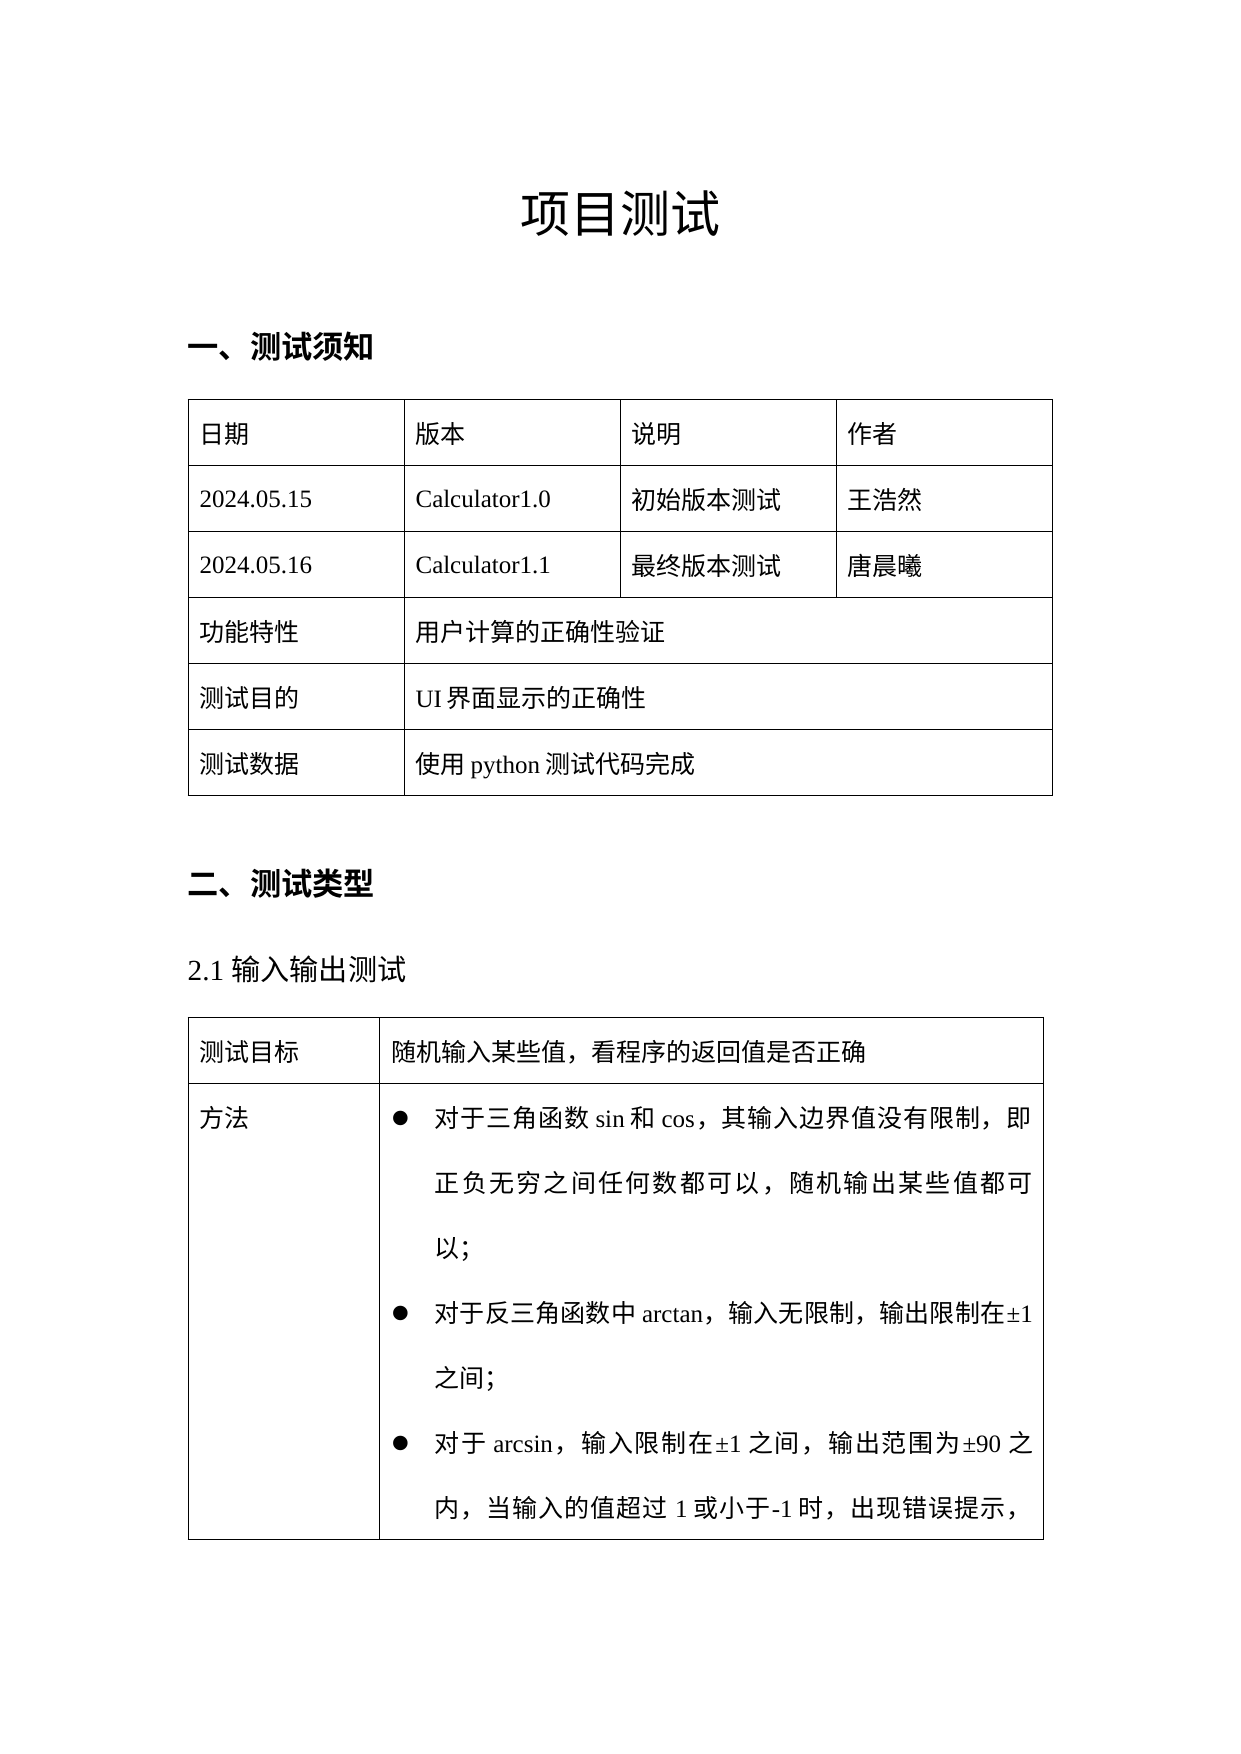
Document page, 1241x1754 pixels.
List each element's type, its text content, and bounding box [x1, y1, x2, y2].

table_cell 最终版本测试 [621, 532, 836, 597]
table_header 测试目标 [189, 1018, 379, 1083]
table_header 日期 [189, 400, 404, 465]
table_cell 测试目的 [189, 664, 404, 729]
table_cell 对于三角函数sin和cos，其输入边界值没有限制，即正负无穷之间任何数都可以，随机输出某些值都可以； 对于反三角函数中arctan，输入无限制，输出限制在±1之间； 对于arcsin，输入限制在±1之间，输出范围为±90之内，当输入的值超过1或小于-1时，出现错误提示，重新返回输入； [380, 1084, 1043, 1539]
subtitle 2.1 输入输出测试 [187, 935, 1053, 1000]
table_header 版本 [405, 400, 620, 465]
table_cell 唐晨曦 [837, 532, 1052, 597]
subtitle 二、测试类型 [187, 849, 1053, 914]
table_cell Calculator1.0 [405, 466, 620, 531]
table_cell 初始版本测试 [621, 466, 836, 531]
table_header 作者 [837, 400, 1052, 465]
table_cell 使用python测试代码完成 [405, 730, 1052, 795]
table_cell 功能特性 [189, 598, 404, 663]
table_cell 用户计算的正确性验证 [405, 598, 1052, 663]
table_header 说明 [621, 400, 836, 465]
table_cell Calculator1.1 [405, 532, 620, 597]
table_cell 2024.05.15 [189, 466, 404, 531]
table_cell 2024.05.16 [189, 532, 404, 597]
subtitle 一、测试须知 [187, 313, 1053, 378]
table_cell UI界面显示的正确性 [405, 664, 1052, 729]
table_cell 方法 [189, 1084, 379, 1539]
table_header 随机输入某些值，看程序的返回值是否正确 [380, 1018, 1043, 1083]
table_cell 王浩然 [837, 466, 1052, 531]
text 项目测试 [187, 162, 1053, 259]
table_cell 测试数据 [189, 730, 404, 795]
